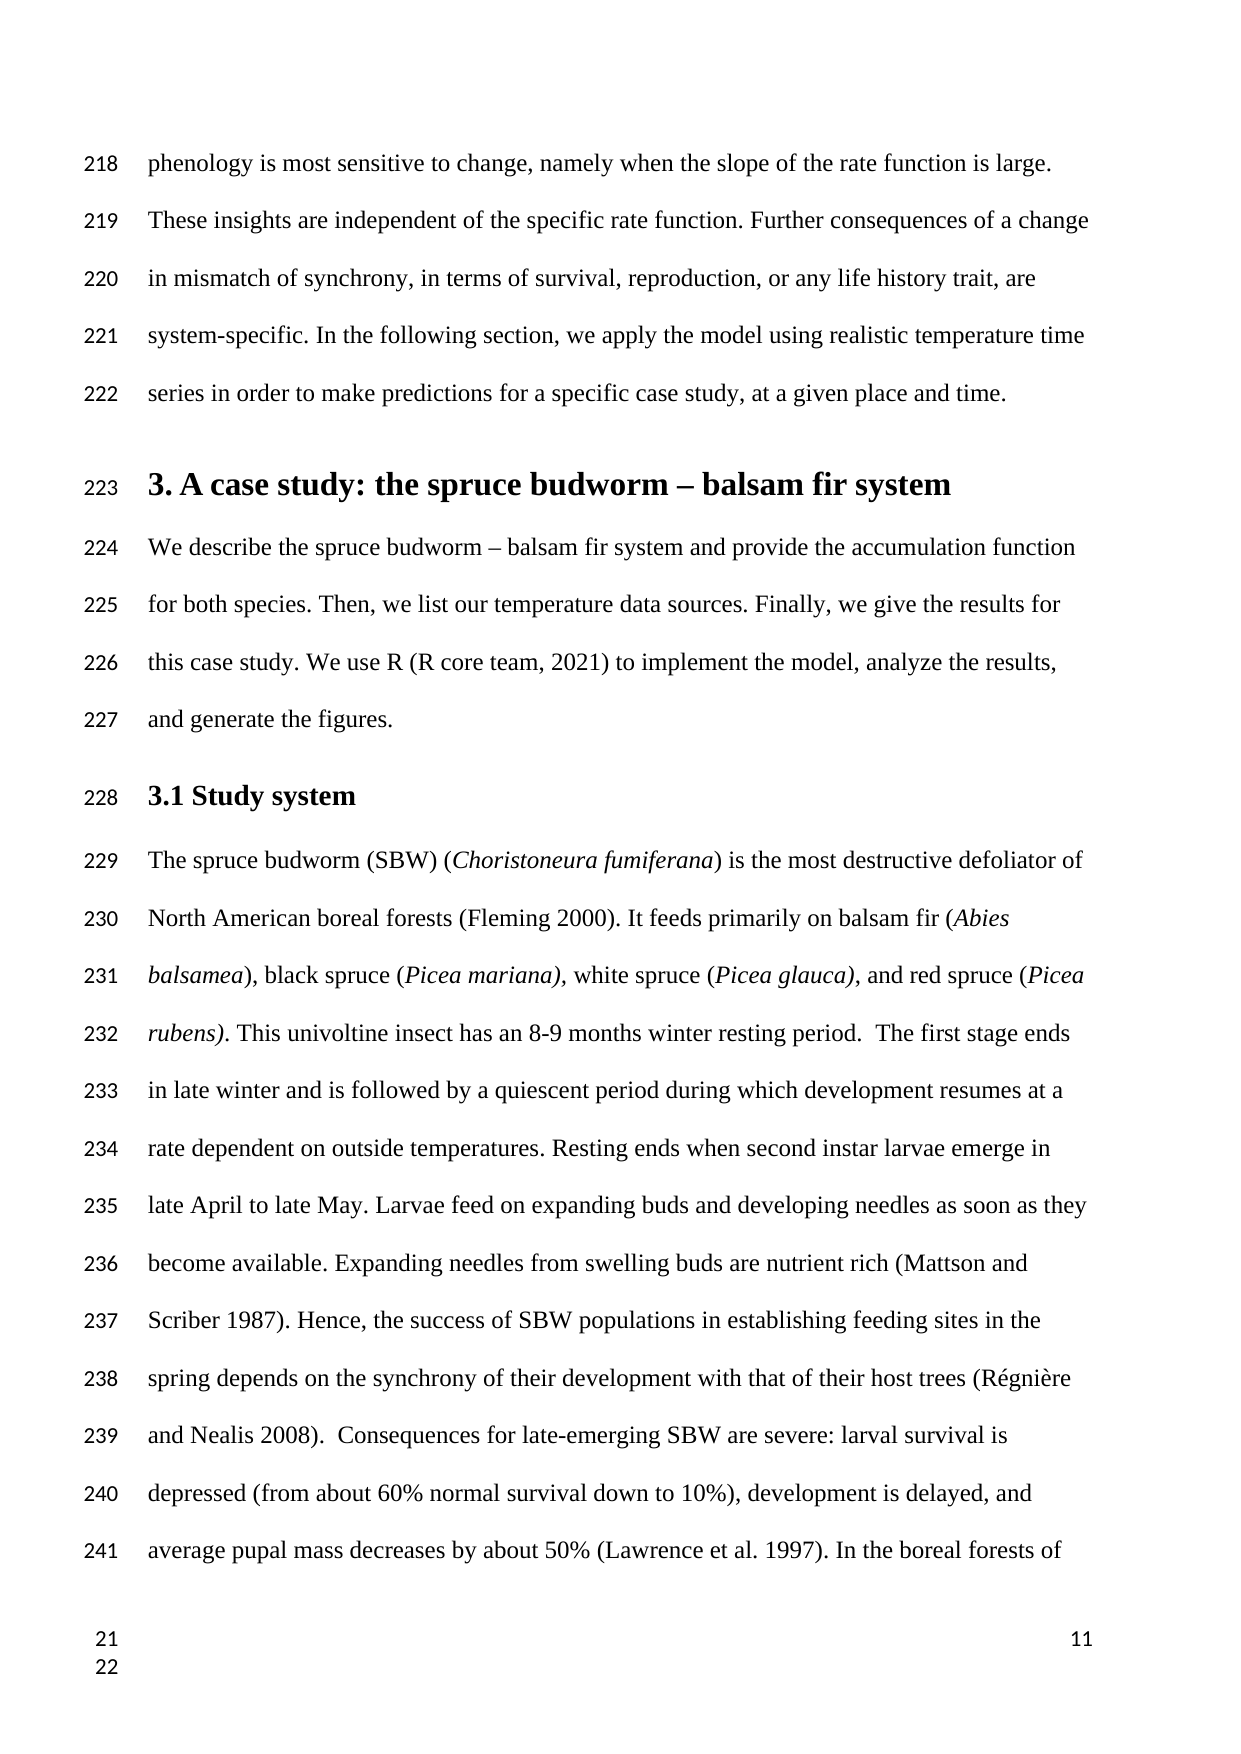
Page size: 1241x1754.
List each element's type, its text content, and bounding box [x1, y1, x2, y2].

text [148, 846, 1093, 1564]
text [148, 148, 1093, 406]
subtitle 3.1 Study system [148, 778, 1093, 812]
text We describe the spruce budworm – balsam fir system and provide the accumulation function for both species. Then, we list our temperature data sources. Finally, we give the results for this case study. We use R (R core team, 2021) to implement the model, analyze the results, and generate the figures. [148, 532, 1093, 733]
subtitle 3. A case study: the spruce budworm – balsam fir system [148, 464, 1093, 503]
